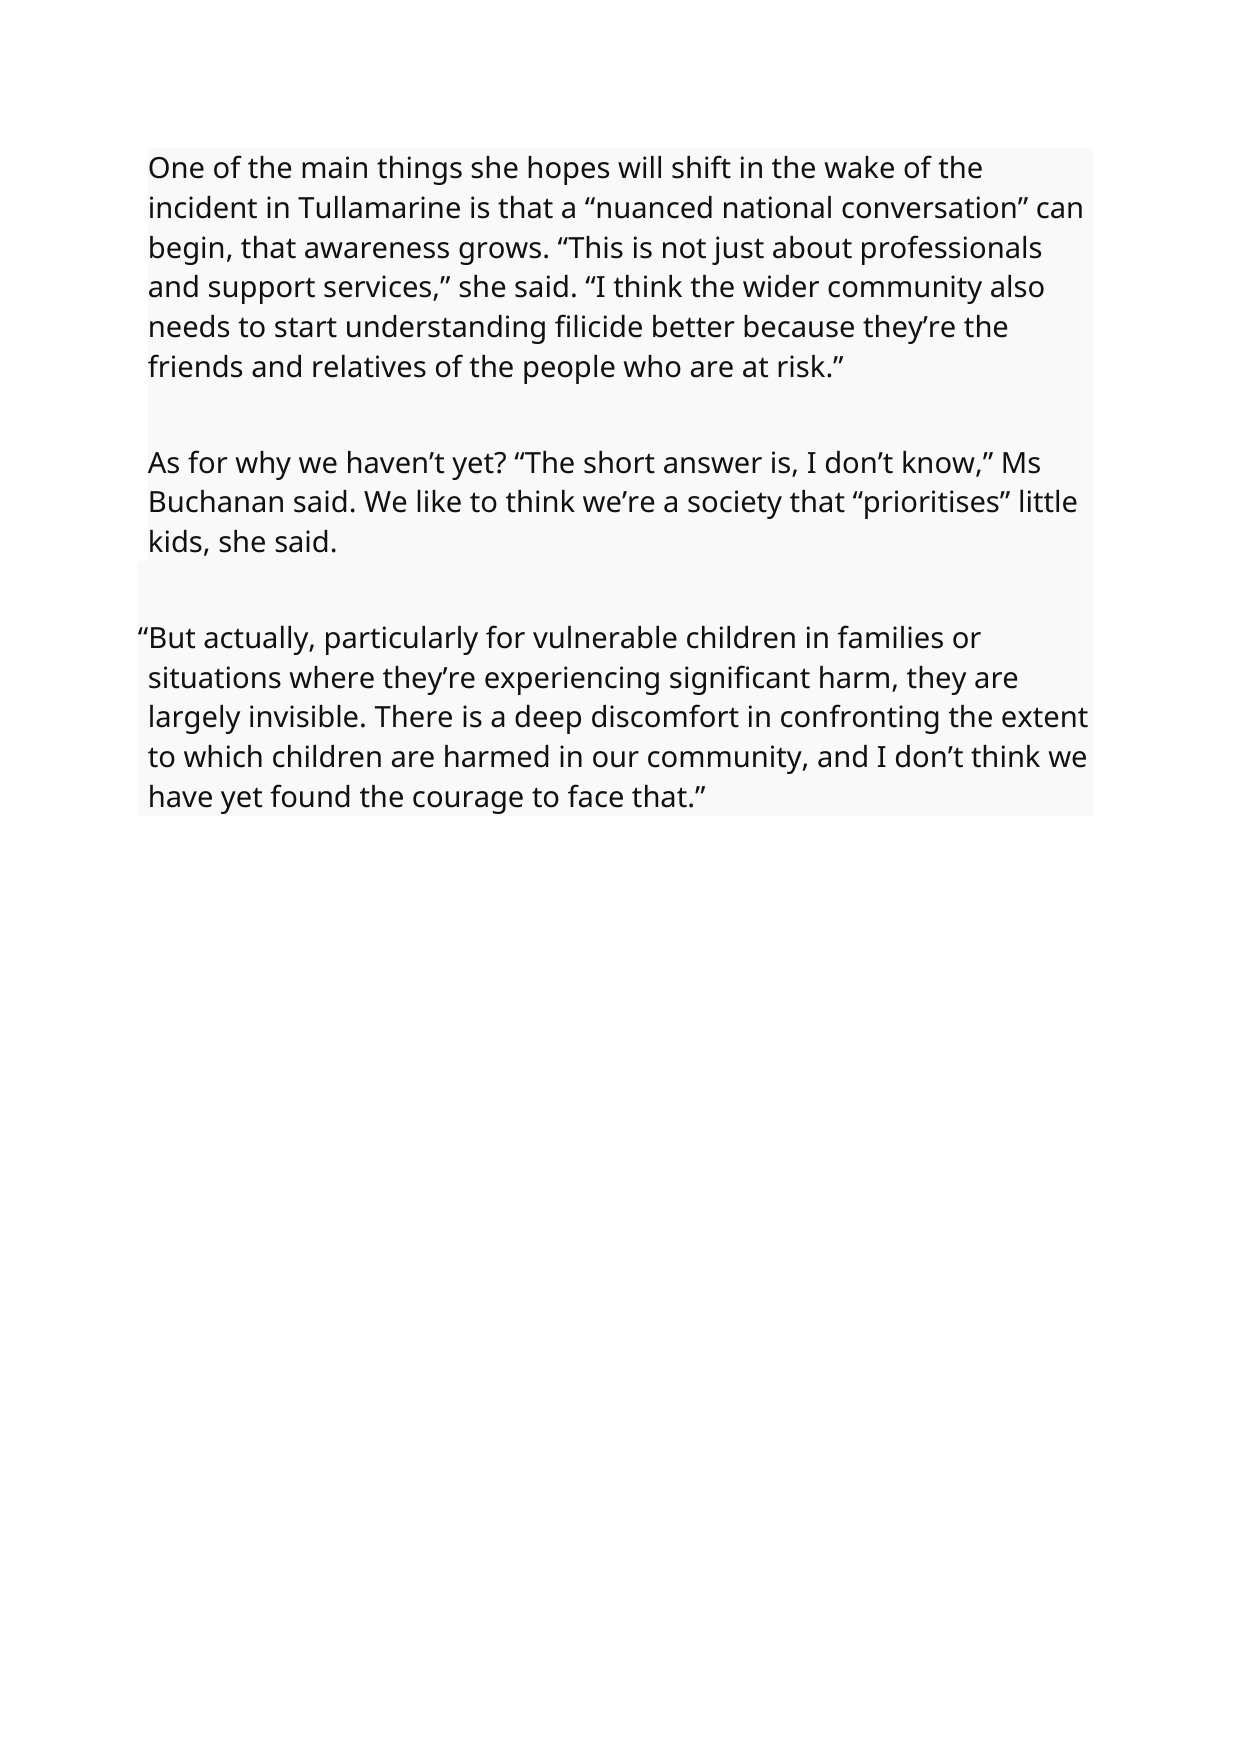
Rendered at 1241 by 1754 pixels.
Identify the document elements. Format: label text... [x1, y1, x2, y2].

text One of the main things she hopes will shift in the wake of the incident in Tullamarine is that a “nuanced national conversation” can begin, that awareness grows. “This is not just about professionals and support services,” she said. “I think the wider community also needs to start understanding filicide better because they’re the friends and relatives of the people who are at risk.” [148, 148, 1093, 386]
text As for why we haven’t yet? “The short answer is, I don’t know,” Ms Buchanan said. We like to think we’re a society that “prioritises” little kids, she said. [148, 442, 1093, 561]
text “But actually, particularly for vulnerable children in families or situations where they’re experiencing significant harm, they are largely invisible. There is a deep discomfort in confronting the extent to which children are harmed in our community, and I don’t think we have yet found the courage to face that.” [138, 617, 1093, 816]
